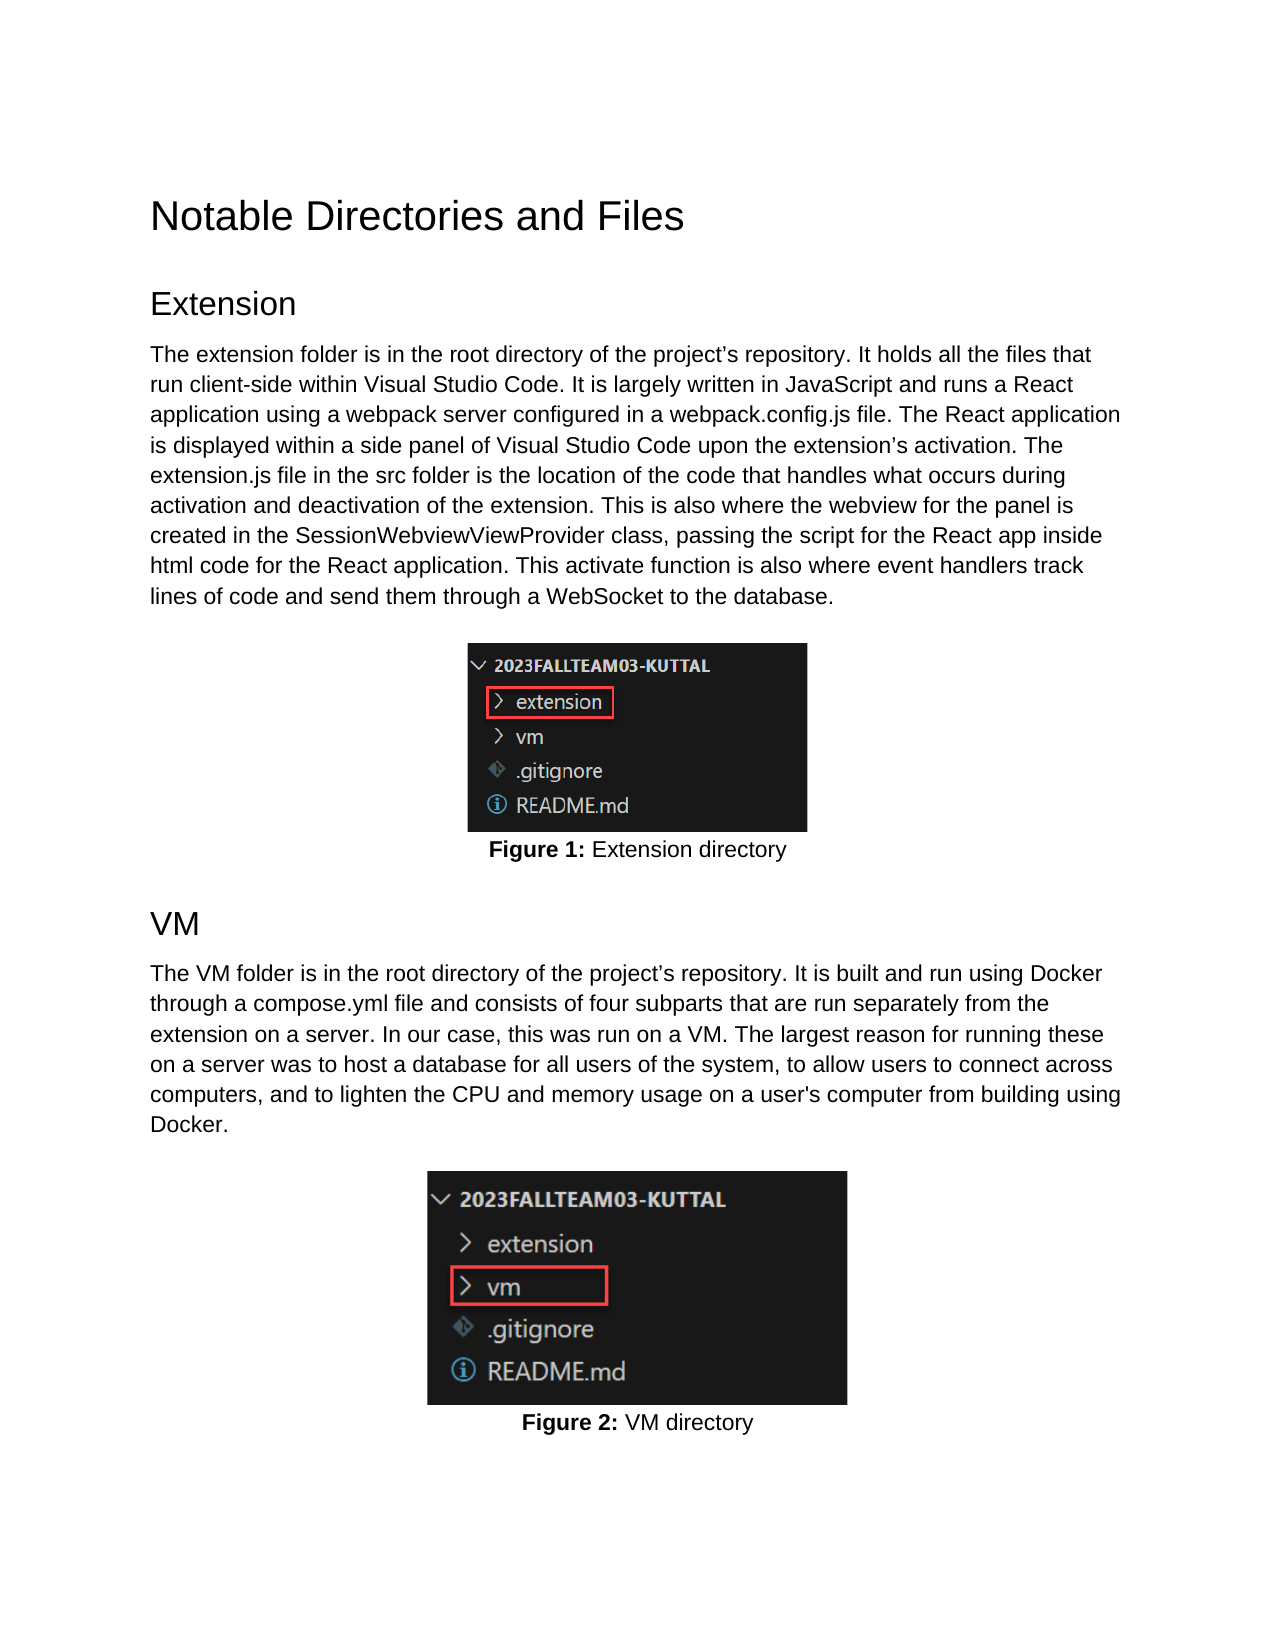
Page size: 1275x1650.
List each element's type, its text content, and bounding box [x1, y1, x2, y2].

subtitle Notable Directories and Files [150, 192, 1125, 239]
subtitle Extension [150, 284, 1125, 323]
text Figure 2: VM directory [150, 1409, 1125, 1435]
subtitle VM [150, 903, 1125, 942]
text The extension folder is in the root directory of the project’s repository. It holds all the files that run client-side within Visual Studio Code. It is largely written in JavaScript and runs a React application using a webpack server configured in a webpack.config.js file. The React application is displayed within a side panel of Visual Studio Code upon the extension’s activation. The extension.js file in the src folder is the location of the code that handles what occurs during activation and deactivation of the extension. This is also where the webview for the panel is created in the SessionWebviewViewProvider class, passing the script for the React app inside html code for the React application. This activate function is also where event handlers track lines of code and send them through a WebSocket to the database. [150, 341, 1125, 609]
text Figure 1: Extension directory [150, 836, 1125, 862]
picture [467, 643, 808, 832]
picture [427, 1171, 848, 1405]
text The VM folder is in the root directory of the project’s repository. It is built and run using Docker through a compose.yml file and consists of four subparts that are run separately from the extension on a server. In our case, this was run on a VM. The largest reason for running these on a server was to host a database for all users of the system, to allow users to connect across computers, and to lighten the CPU and memory usage on a user's computer from building using Docker. [150, 960, 1125, 1138]
